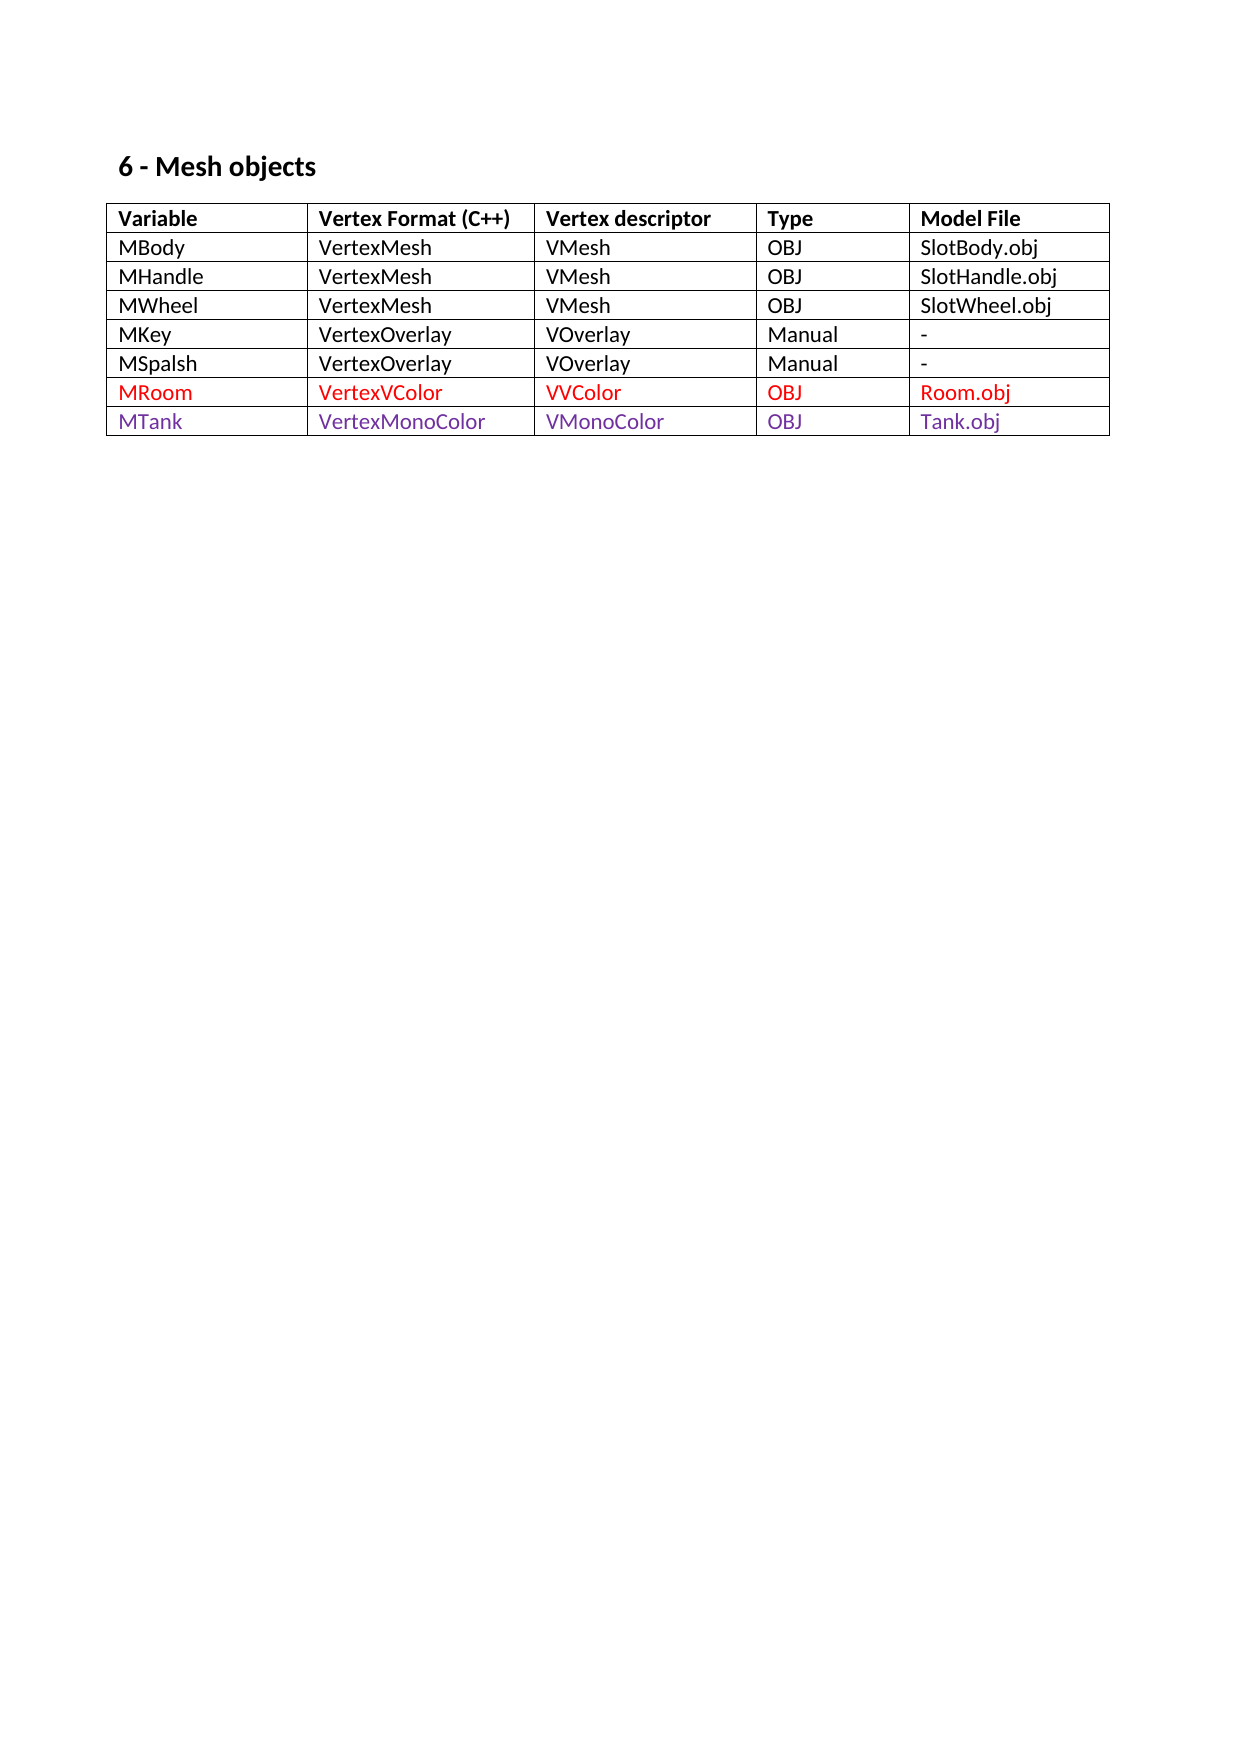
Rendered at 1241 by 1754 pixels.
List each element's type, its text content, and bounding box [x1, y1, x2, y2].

table_cell VertexOverlay [308, 320, 534, 348]
table_header Variable [107, 204, 307, 232]
table_cell MKey [107, 320, 307, 348]
table_cell Manual [757, 349, 909, 377]
table_cell OBJ [757, 407, 909, 435]
table_cell Room.obj [910, 378, 1109, 406]
table_cell - [910, 320, 1109, 348]
table_cell MBody [107, 233, 307, 261]
table_header Vertex Format (C++) [308, 204, 534, 232]
table_cell OBJ [757, 262, 909, 290]
table_cell MTank [107, 407, 307, 435]
table_cell - [910, 349, 1109, 377]
table_cell VertexOverlay [308, 349, 534, 377]
table_cell VVColor [535, 378, 756, 406]
table_cell VertexMesh [308, 291, 534, 319]
table_cell MWheel [107, 291, 307, 319]
table_cell VMonoColor [535, 407, 756, 435]
table_header Type [757, 204, 909, 232]
table_cell MRoom [107, 378, 307, 406]
table_cell VertexMesh [308, 262, 534, 290]
table_cell VOverlay [535, 320, 756, 348]
table_header Vertex descriptor [535, 204, 756, 232]
table_cell OBJ [757, 378, 909, 406]
table_cell SlotBody.obj [910, 233, 1109, 261]
table_cell VertexMonoColor [308, 407, 534, 435]
table_cell Manual [757, 320, 909, 348]
table_cell VMesh [535, 291, 756, 319]
table_cell OBJ [757, 291, 909, 319]
table_cell VertexVColor [308, 378, 534, 406]
table_cell OBJ [757, 233, 909, 261]
text 6 - Mesh objects [118, 148, 1122, 183]
table_cell VertexMesh [308, 233, 534, 261]
table_header Model File [910, 204, 1109, 232]
table_cell VOverlay [535, 349, 756, 377]
table_cell MHandle [107, 262, 307, 290]
table_cell VMesh [535, 262, 756, 290]
table_cell VMesh [535, 233, 756, 261]
table_cell MSpalsh [107, 349, 307, 377]
table_cell SlotWheel.obj [910, 291, 1109, 319]
table_cell Tank.obj [910, 407, 1109, 435]
table_cell SlotHandle.obj [910, 262, 1109, 290]
